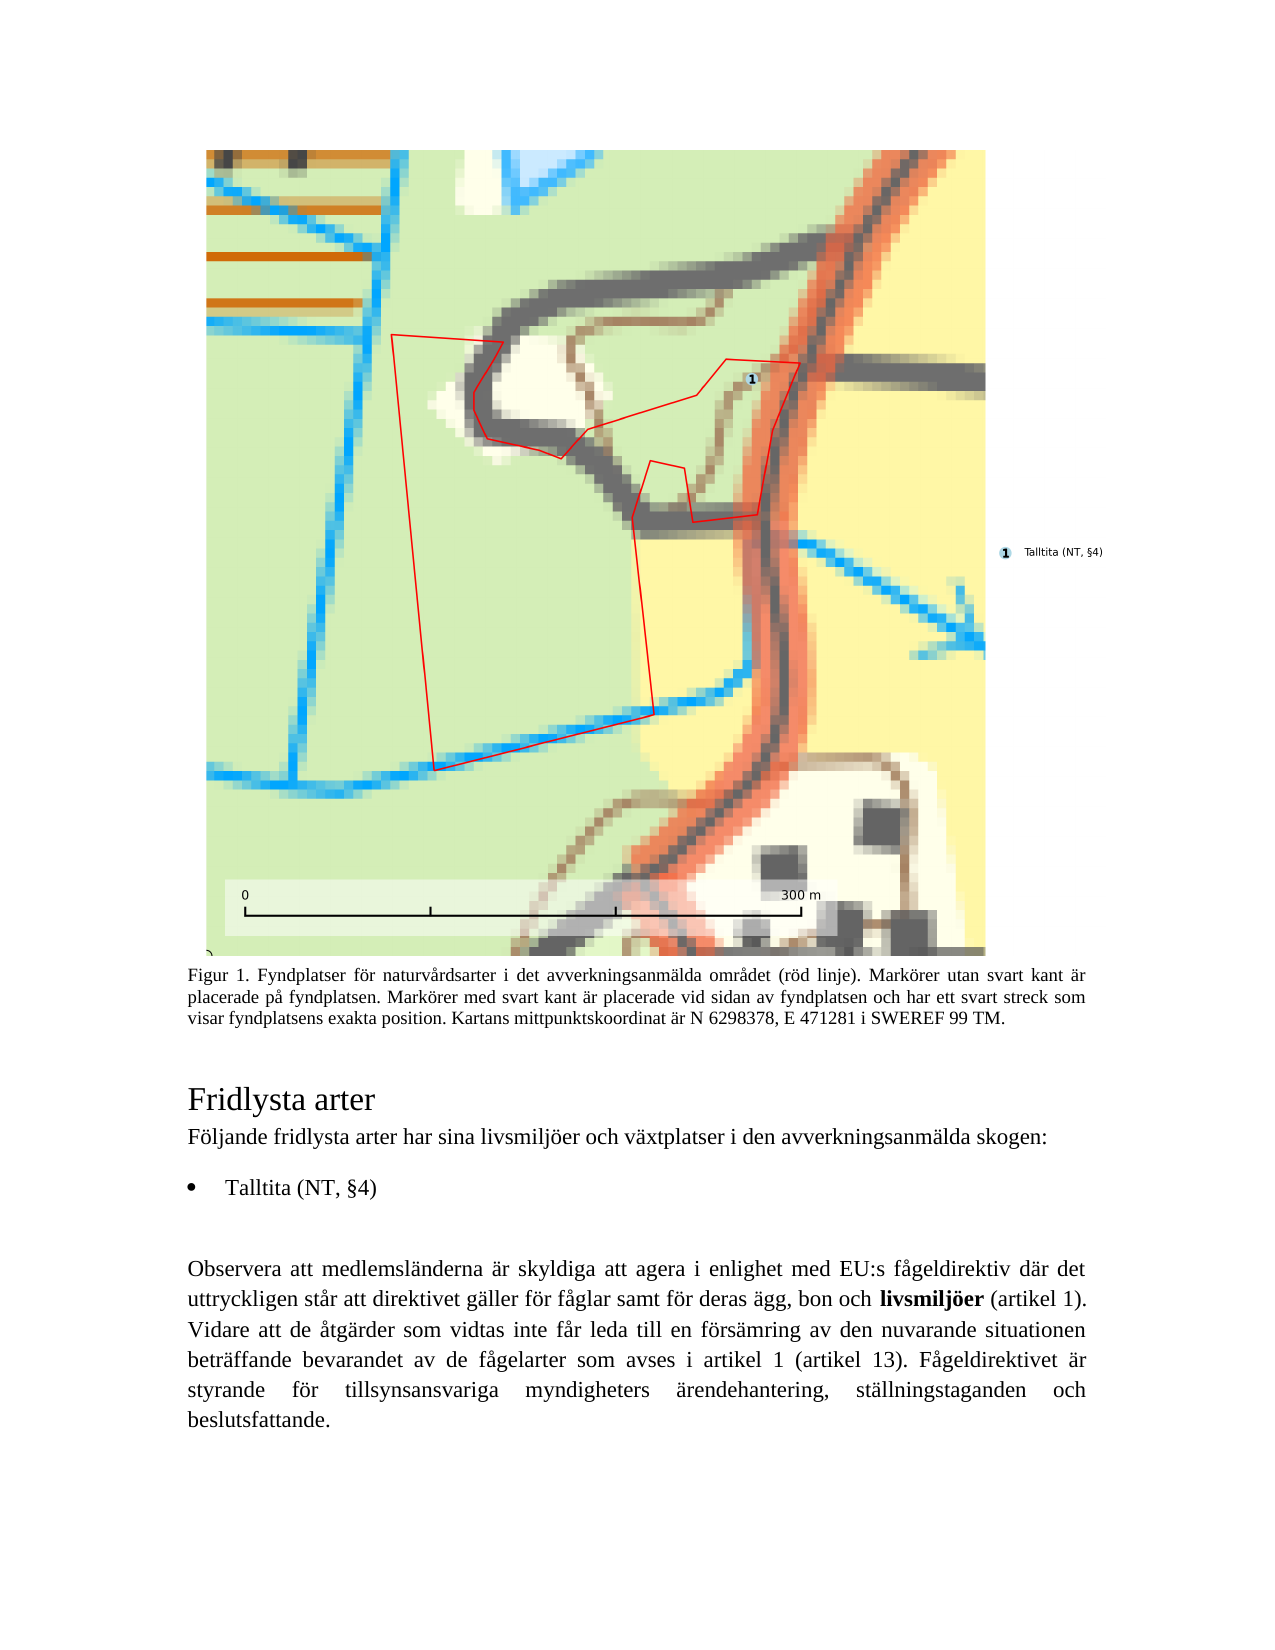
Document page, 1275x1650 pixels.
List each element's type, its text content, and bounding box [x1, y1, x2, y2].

text Observera att medlemsländerna är skyldiga att agera i enlighet med EU:s fågeldirektiv där det uttryckligen står att direktivet gäller för fåglar samt för deras ägg, bon och livsmiljöer (artikel 1). Vidare att de åtgärder som vidtas inte får leda till en försämring av den nuvarande situationen beträffande bevarandet av de fågelarter som avses i artikel 1 (artikel 13). Fågeldirektivet är styrande för tillsynsansvariga myndigheters ärendehantering, ställningstaganden och beslutsfattande. [187, 1225, 1087, 1433]
text Följande fridlysta arter har sina livsmiljöer och växtplatser i den avverkningsanmälda skogen: [187, 1123, 1087, 1149]
text Figur 1. Fyndplatser för naturvårdsarter i det avverkningsanmälda området (röd linje). Markörer utan svart kant är placerade på fyndplatsen. Markörer med svart kant är placerade vid sidan av fyndplatsen och har ett svart streck som visar fyndplatsens exakta position. Kartans mittpunktskoordinat är N 6298378, E 471281 i SWEREF 99 TM. [187, 964, 1087, 1029]
subtitle Fridlysta arter [187, 1079, 1087, 1117]
list Talltita (NT, §4) [187, 1174, 1087, 1200]
picture [206, 150, 1107, 956]
